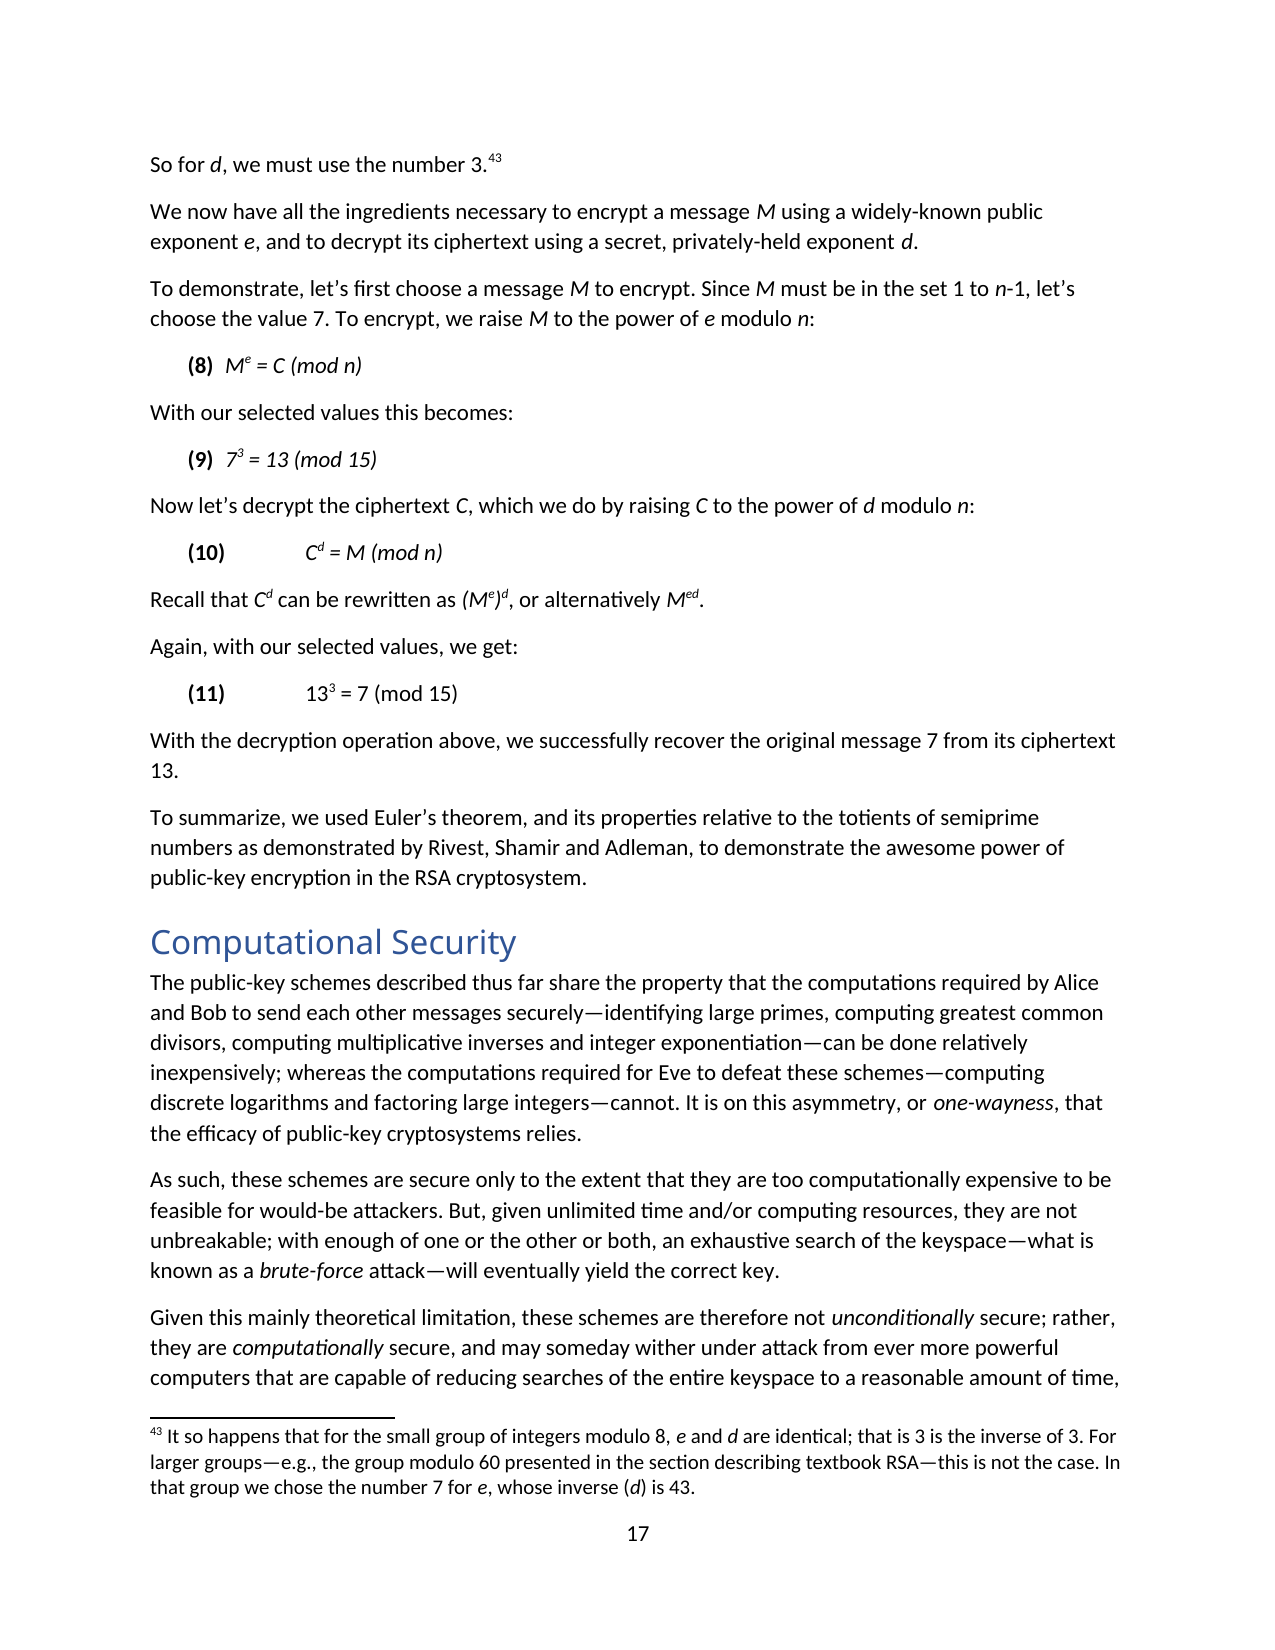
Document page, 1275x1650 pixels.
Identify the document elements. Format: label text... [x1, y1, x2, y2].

text Recall that Cd can be rewritten as (Me)d, or alternatively Med. [150, 585, 1125, 613]
list Cd = M (mod n) [187, 538, 1125, 567]
text We now have all the ingredients necessary to encrypt a message M using a widely-known public exponent e, and to decrypt its ciphertext using a secret, privately-held exponent d. [150, 197, 1125, 255]
text As such, these schemes are secure only to the extent that they are too computationally expensive to be feasible for would-be attackers. But, given unlimited time and/or computing resources, they are not unbreakable; with enough of one or the other or both, an exhaustive search of the keyspace—what is known as a brute-force attack—will eventually yield the correct key. [150, 1166, 1125, 1284]
text With our selected values this becomes: [150, 398, 1125, 426]
list 133 = 7 (mod 15) [187, 679, 1125, 707]
text Now let’s decrypt the ciphertext C, which we do by raising C to the power of d modulo n: [150, 492, 1125, 520]
text So for d, we must use the number 3. [150, 150, 1125, 178]
list 73 = 13 (mod 15) [187, 445, 1125, 473]
text With the decryption operation above, we successfully recover the original message 7 from its ciphertext 13. [150, 726, 1125, 784]
text The public-key schemes described thus far share the property that the computations required by Alice and Bob to send each other messages securely—identifying large primes, computing greatest common divisors, computing multiplicative inverses and integer exponentiation—can be done relatively inexpensively; whereas the computations required for Eve to defeat these schemes—computing discrete logarithms and factoring large integers—cannot. It is on this asymmetry, or one-wayness, that the efficacy of public-key cryptosystems relies. [150, 968, 1125, 1147]
text To demonstrate, let’s first choose a message M to encrypt. Since M must be in the set 1 to n-1, let’s choose the value 7. To encrypt, we raise M to the power of e modulo n: [150, 274, 1125, 332]
subtitle Computational Security [150, 919, 1125, 964]
text To summarize, we used Euler’s theorem, and its properties relative to the totients of semiprime numbers as demonstrated by Rivest, Shamir and Adleman, to demonstrate the awesome power of public-key encryption in the RSA cryptosystem. [150, 803, 1125, 892]
list Me = C (mod n) [187, 351, 1125, 379]
text Again, with our selected values, we get: [150, 632, 1125, 660]
